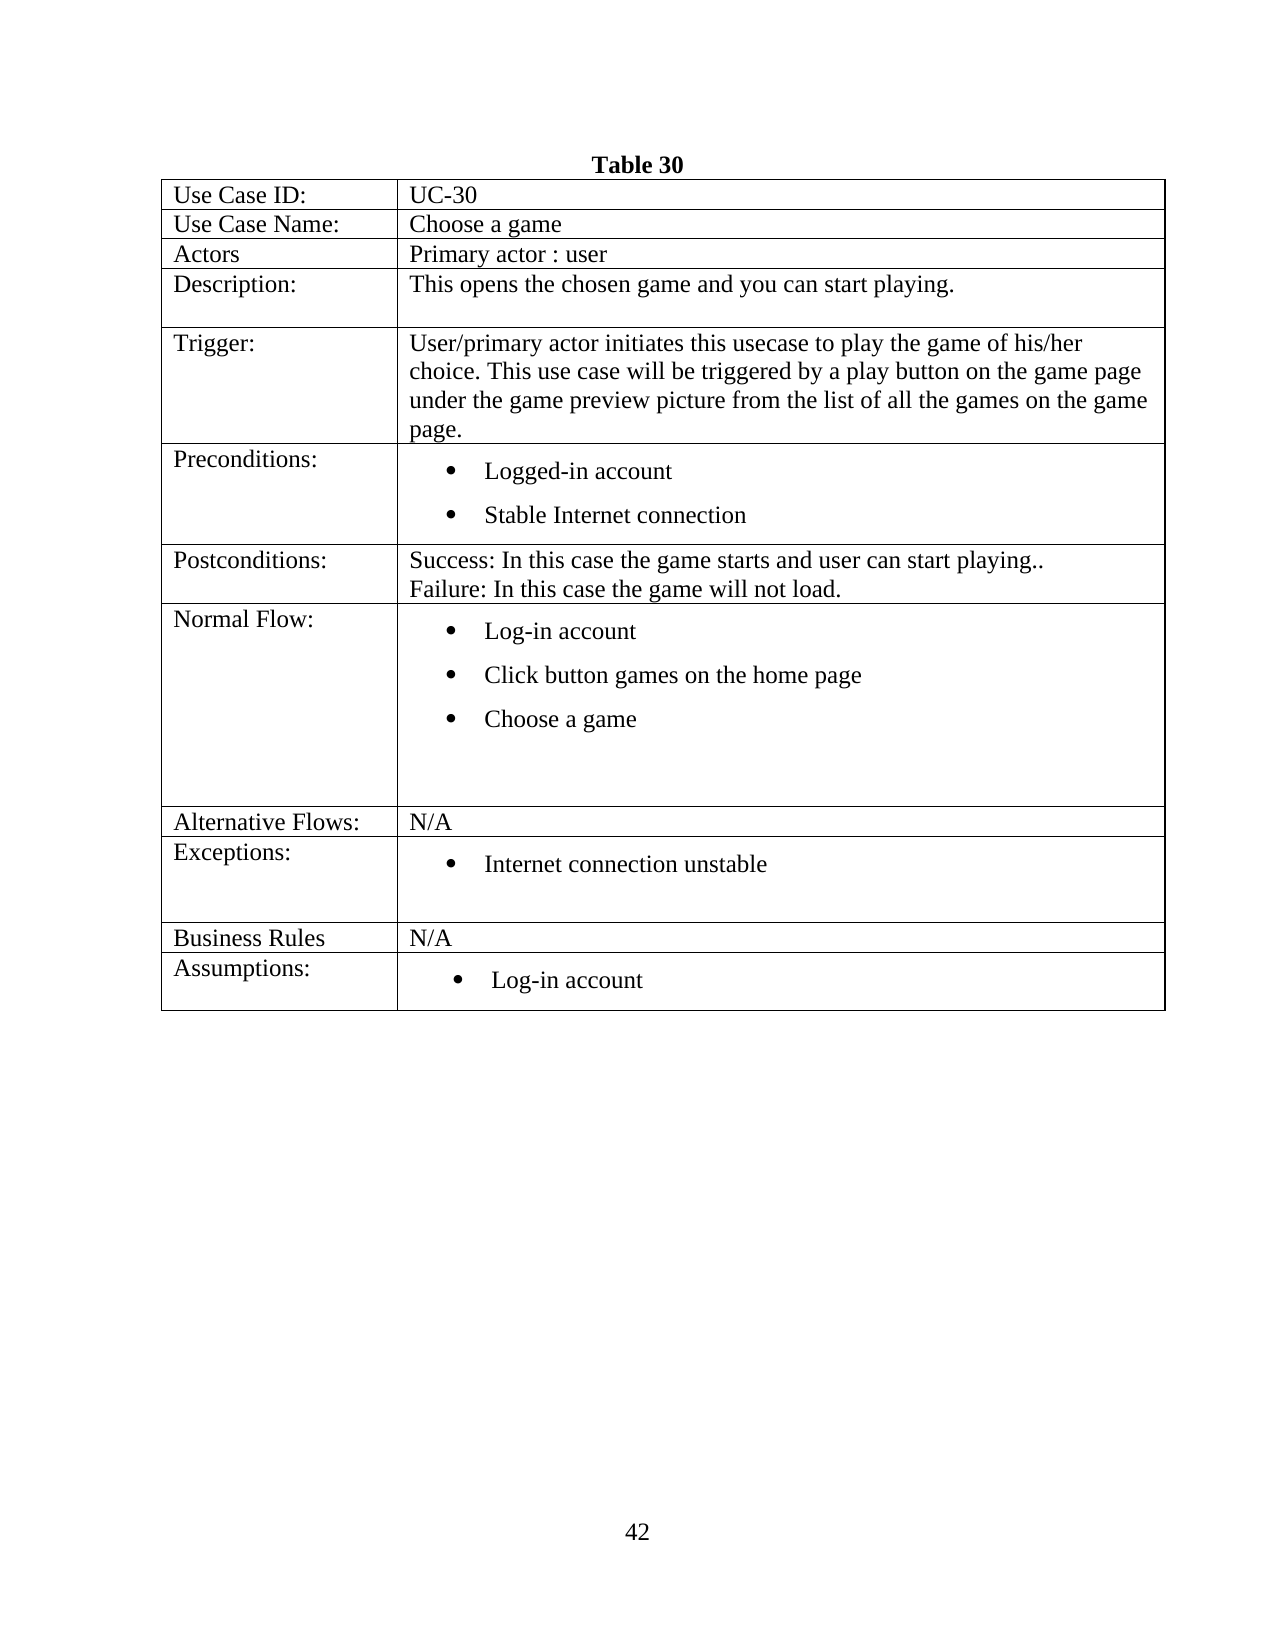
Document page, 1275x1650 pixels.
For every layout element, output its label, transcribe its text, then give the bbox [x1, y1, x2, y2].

table_cell Preconditions: [162, 444, 397, 544]
table_cell This opens the chosen game and you can start playing. [398, 269, 1164, 327]
table_cell Trigger: [162, 328, 397, 443]
table_header UC-30 [398, 180, 1164, 208]
table_cell Log-in account [398, 953, 1164, 1010]
table_cell Primary actor : user [398, 239, 1164, 268]
table_cell Log-in account Click button games on the home page Choose a game [398, 604, 1164, 806]
table_cell Postconditions: [162, 545, 397, 603]
table_cell Assumptions: [162, 953, 397, 1010]
table_cell Logged-in account Stable Internet connection [398, 444, 1164, 544]
table_cell Description: [162, 269, 397, 327]
table_cell Success: In this case the game starts and user can start playing.. Failure: In this case the game will not load. [398, 545, 1164, 603]
table_cell Business Rules [162, 923, 397, 952]
text Table 30 [150, 150, 1125, 179]
table_cell Exceptions: [162, 837, 397, 922]
table_cell N/A [398, 923, 1164, 952]
table_cell Internet connection unstable [398, 837, 1164, 922]
table_cell Use Case Name: [162, 210, 397, 238]
table_cell Choose a game [398, 210, 1164, 238]
table_cell N/A [398, 807, 1164, 836]
table_cell Normal Flow: [162, 604, 397, 806]
table_cell User/primary actor initiates this usecase to play the game of his/her choice. This use case will be triggered by a play button on the game page under the game preview picture from the list of all the games on the game page. [398, 328, 1164, 443]
table_cell Actors [162, 239, 397, 268]
table_header Use Case ID: [162, 180, 397, 208]
table_cell Alternative Flows: [162, 807, 397, 836]
